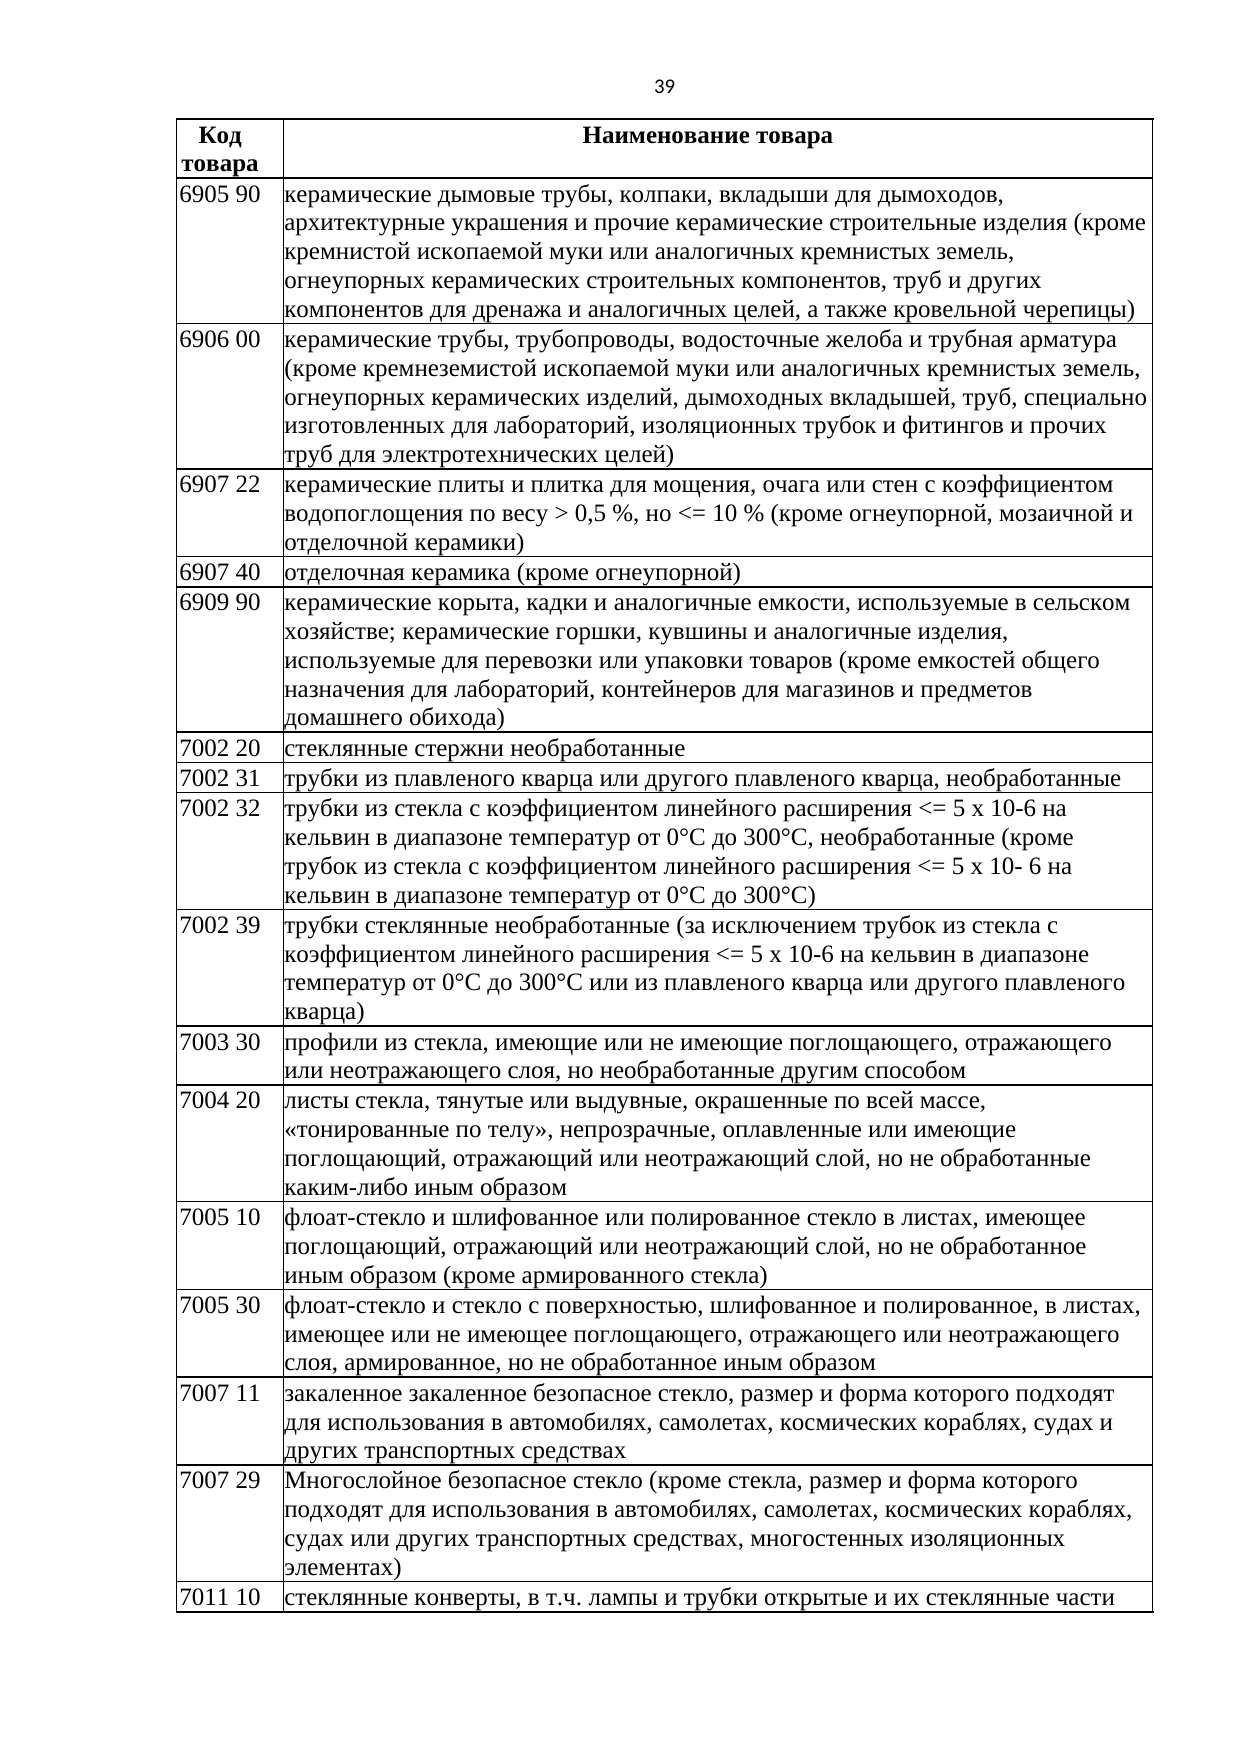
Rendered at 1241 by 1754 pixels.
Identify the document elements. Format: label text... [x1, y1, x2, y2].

table_cell 7002 32 [177, 793, 283, 908]
table_cell отделочная керамика (кроме огнеупорной) [284, 557, 1152, 586]
table_cell трубки стеклянные необработанные (за исключением трубок из стекла с коэффициентом линейного расширения <= 5 x 10-6 на кельвин в диапазоне температур от 0°C до 300°C или из плавленого кварца или другого плавленого кварца) [284, 910, 1152, 1025]
table_cell 7005 10 [177, 1202, 283, 1288]
table_cell 7002 31 [177, 763, 283, 792]
table_cell 7003 30 [177, 1027, 283, 1084]
table_cell 6905 90 [177, 179, 283, 322]
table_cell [284, 1582, 1152, 1611]
table_cell 6909 90 [177, 588, 283, 731]
table_cell керамические трубы, трубопроводы, водосточные желоба и трубная арматура (кроме кремнеземистой ископаемой муки или аналогичных кремнистых земель, огнеупорных керамических изделий, дымоходных вкладышей, труб, специально изготовленных для лабораторий, изоляционных трубок и фитингов и прочих труб для электротехнических целей) [284, 324, 1152, 468]
table_cell 6907 40 [177, 557, 283, 586]
table_cell трубки из стекла с коэффициентом линейного расширения <= 5 x 10-6 на кельвин в диапазоне температур от 0°C до 300°C, необработанные (кроме трубок из стекла с коэффициентом линейного расширения <= 5 x 10- 6 на кельвин в диапазоне температур от 0°C до 300°C) [284, 793, 1152, 908]
table_cell 7004 20 [177, 1086, 283, 1201]
table_cell керамические корыта, кадки и аналогичные емкости, используемые в сельском хозяйстве; керамические горшки, кувшины и аналогичные изделия, используемые для перевозки или упаковки товаров (кроме емкостей общего назначения для лабораторий, контейнеров для магазинов и предметов домашнего обихода) [284, 588, 1152, 731]
table_cell флоат-стекло и стекло с поверхностью, шлифованное и полированное, в листах, имеющее или не имеющее поглощающего, отражающего или неотражающего слоя, армированное, но не обработанное иным образом [284, 1290, 1152, 1376]
table_cell керамические дымовые трубы, колпаки, вкладыши для дымоходов, архитектурные украшения и прочие керамические строительные изделия (кроме кремнистой ископаемой муки или аналогичных кремнистых земель, огнеупорных керамических строительных компонентов, труб и других компонентов для дренажа и аналогичных целей, а также кровельной черепицы) [284, 179, 1152, 322]
table_cell 7011 10 [177, 1582, 283, 1611]
table_cell трубки из плавленого кварца или другого плавленого кварца, необработанные [284, 763, 1152, 792]
table_cell листы стекла, тянутые или выдувные, окрашенные по всей массе, «тонированные по телу», непрозрачные, оплавленные или имеющие поглощающий, отражающий или неотражающий слой, но не обработанные каким-либо иным образом [284, 1086, 1152, 1201]
table_cell 6907 22 [177, 470, 283, 556]
table_cell 7007 11 [177, 1378, 283, 1464]
table_cell 7002 20 [177, 733, 283, 762]
table_cell 6906 00 [177, 324, 283, 468]
table_cell Многослойное безопасное стекло (кроме стекла, размер и форма которого подходят для использования в автомобилях, самолетах, космических кораблях, судах или других транспортных средствах, многостенных изоляционных элементах) [284, 1466, 1152, 1581]
table_cell 7002 39 [177, 910, 283, 1025]
table_cell профили из стекла, имеющие или не имеющие поглощающего, отражающего или неотражающего слоя, но необработанные другим способом [284, 1027, 1152, 1084]
table_cell флоат-стекло и шлифованное или полированное стекло в листах, имеющее поглощающий, отражающий или неотражающий слой, но не обработанное иным образом (кроме армированного стекла) [284, 1202, 1152, 1288]
table_header Наименование товара [284, 120, 1152, 177]
table_cell керамические плиты и плитка для мощения, очага или стен с коэффициентом водопоглощения по весу > 0,5 %, но <= 10 % (кроме огнеупорной, мозаичной и отделочной керамики) [284, 470, 1152, 556]
table_header Код товара [177, 120, 283, 177]
table_cell закаленное закаленное безопасное стекло, размер и форма которого подходят для использования в автомобилях, самолетах, космических кораблях, судах и других транспортных средствах [284, 1378, 1152, 1464]
table_cell 7007 29 [177, 1466, 283, 1581]
table_cell стеклянные стержни необработанные [284, 733, 1152, 762]
table_cell 7005 30 [177, 1290, 283, 1376]
